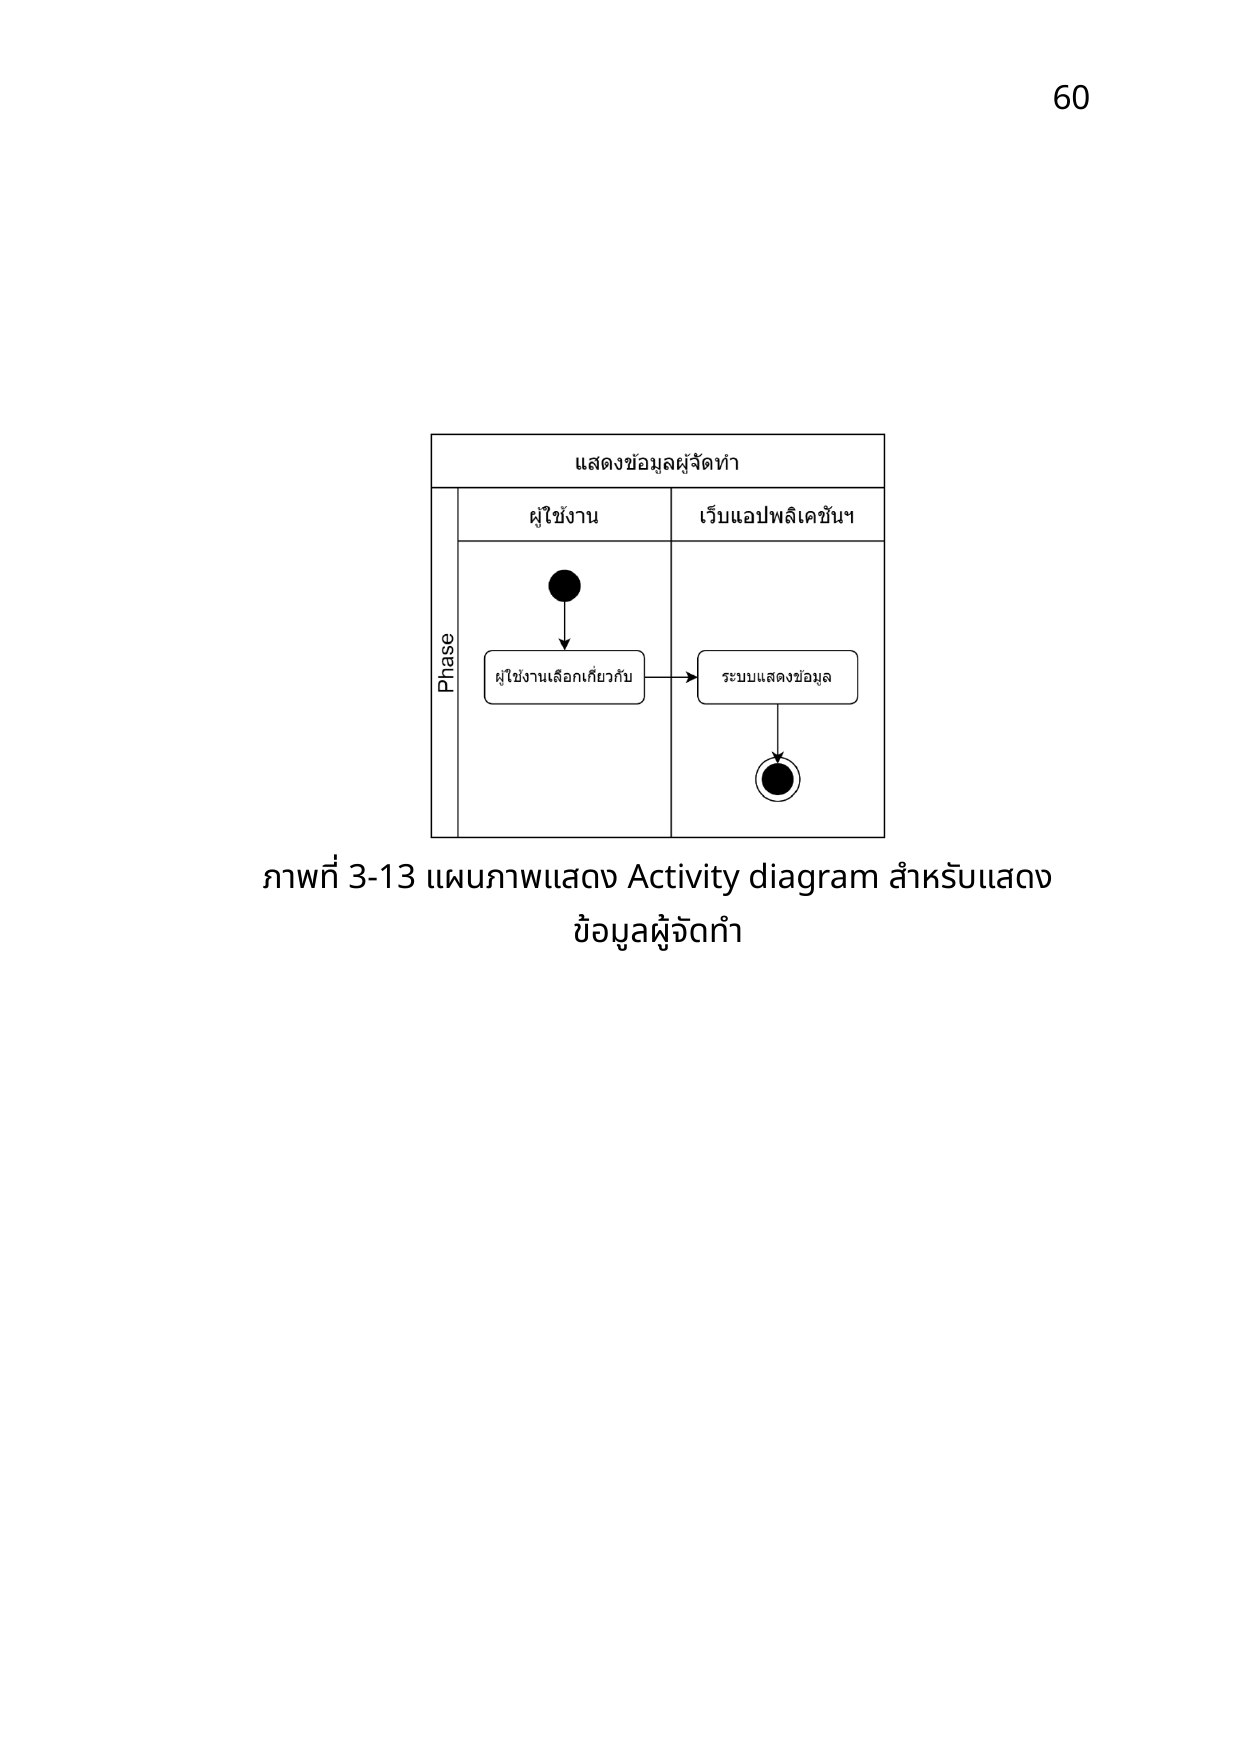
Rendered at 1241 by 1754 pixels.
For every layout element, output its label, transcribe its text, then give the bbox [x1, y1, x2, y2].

picture [417, 420, 898, 851]
text ภาพที่ 3-13 แผนภาพแสดง Activity diagram สำหรับแสดงข้อมูลผู้จัดทำ [225, 852, 1090, 957]
